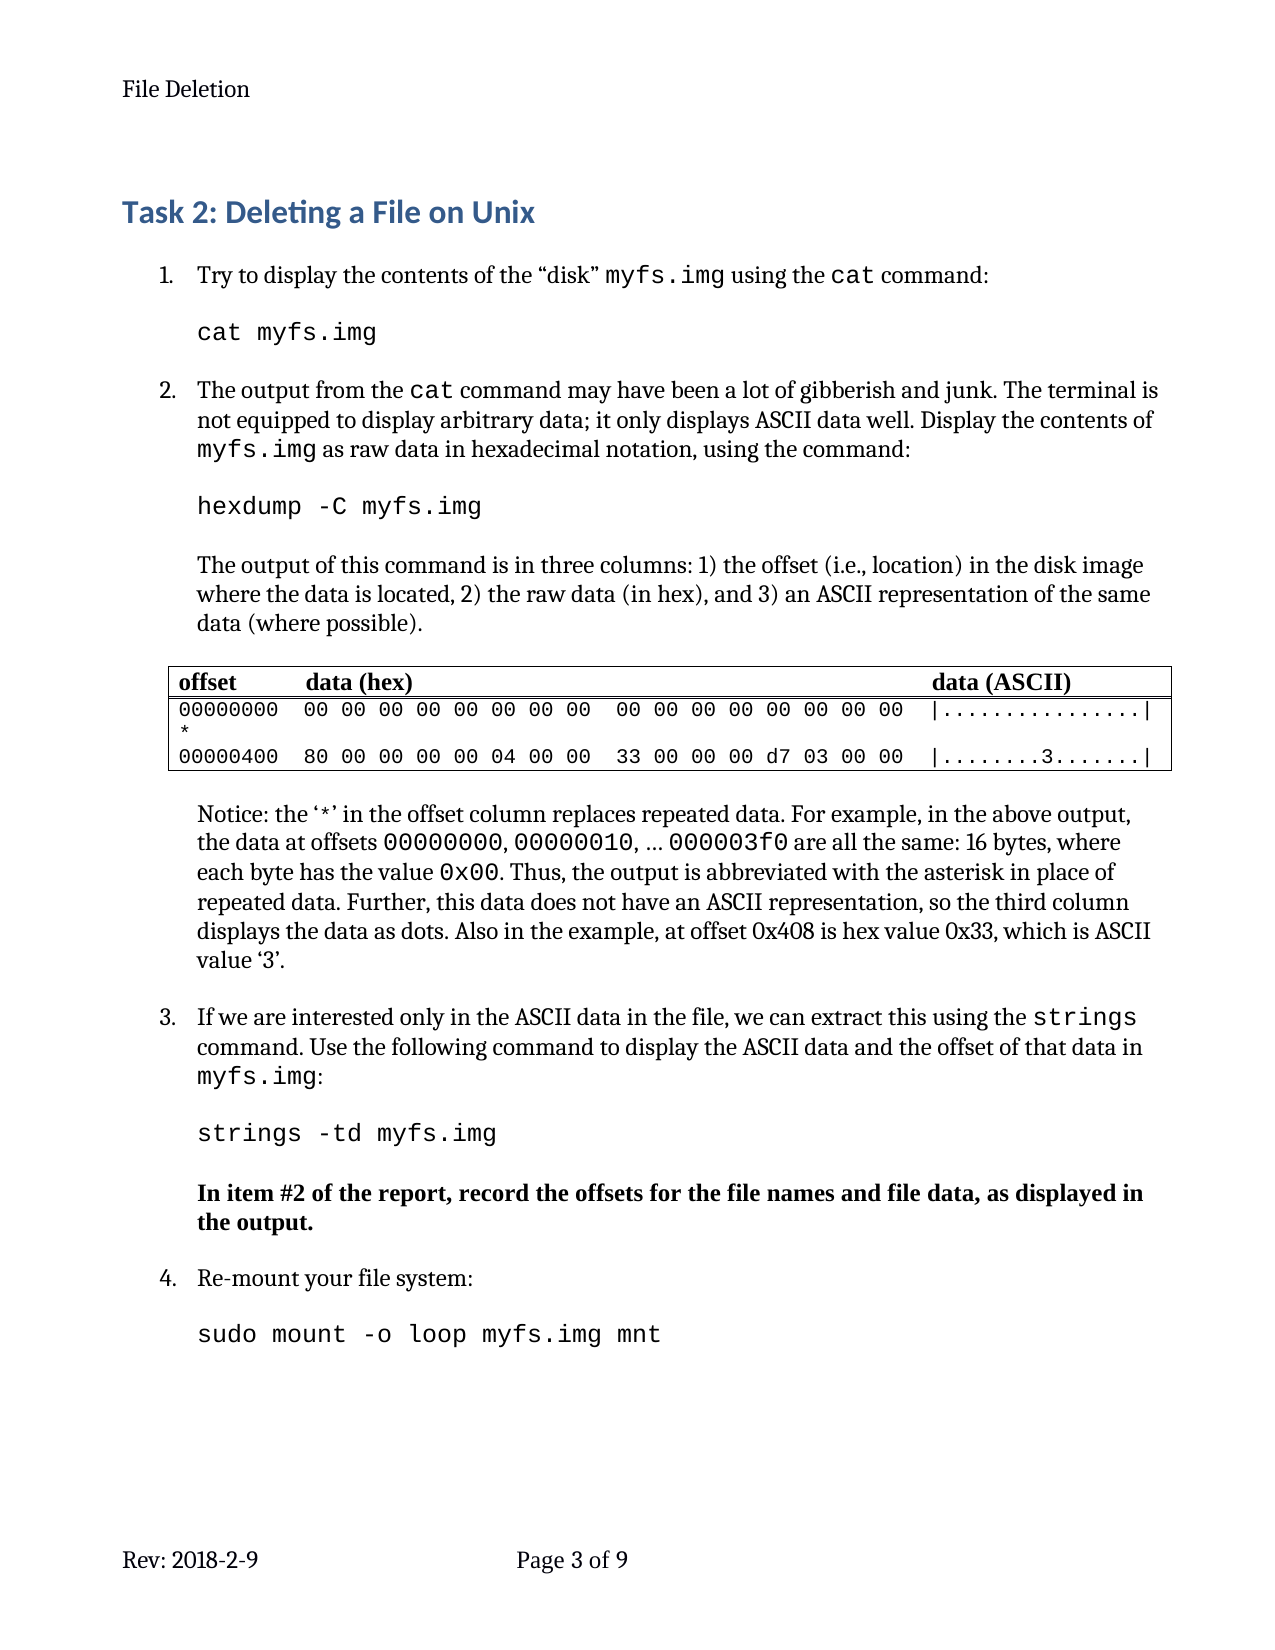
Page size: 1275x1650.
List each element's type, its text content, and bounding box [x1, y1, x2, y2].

list If we are interested only in the ASCII data in the file, we can extract this using the strings command. Use the following command to display the ASCII data and the offset of that data in myfs.img: [159, 1003, 1162, 1092]
list cat myfs.img [197, 319, 1162, 348]
table_cell 00000000 00 00 00 00 00 00 00 00 00 00 00 00 00 00 00 00 |................| * 00000400 80 00 00 00 00 04 00 00 33 00 00 00 d7 03 00 00 |........3.......| [169, 699, 1171, 770]
list Re-mount your file system: [159, 1264, 1162, 1293]
list In item #2 of the report, record the offsets for the file names and file data, as displayed in the output. [197, 1178, 1162, 1235]
table_header offset data (hex) data (ASCII) [169, 667, 1171, 696]
subtitle Task 2: Deleting a File on Unix [122, 191, 1162, 232]
list hexdump -C myfs.img [197, 494, 1162, 522]
list Try to display the contents of the “disk” myfs.img using the cat command: [159, 261, 1162, 291]
list The output from the cat command may have been a lot of gibberish and junk. The terminal is not equipped to display arbitrary data; it only displays ASCII data well. Display the contents of myfs.img as raw data in hexadecimal notation, using the command: [159, 376, 1162, 465]
text sudo mount -o loop myfs.img mnt [197, 1322, 1162, 1350]
list strings -td myfs.img [197, 1121, 1162, 1149]
text The output of this command is in three columns: 1) the offset (i.e., location) in the disk image where the data is located, 2) the raw data (in hex), and 3) an ASCII representation of the same data (where possible). [197, 551, 1162, 637]
text Notice: the ‘*’ in the offset column replaces repeated data. For example, in the above output, the data at offsets 00000000, 00000010, … 000003f0 are all the same: 16 bytes, where each byte has the value 0x00. Thus, the output is abbreviated with the asterisk in place of repeated data. Further, this data does not have an ASCII representation, so the third column displays the data as dots. Also in the example, at offset 0x408 is hex value 0x33, which is ASCII value ‘3’. [197, 799, 1162, 974]
